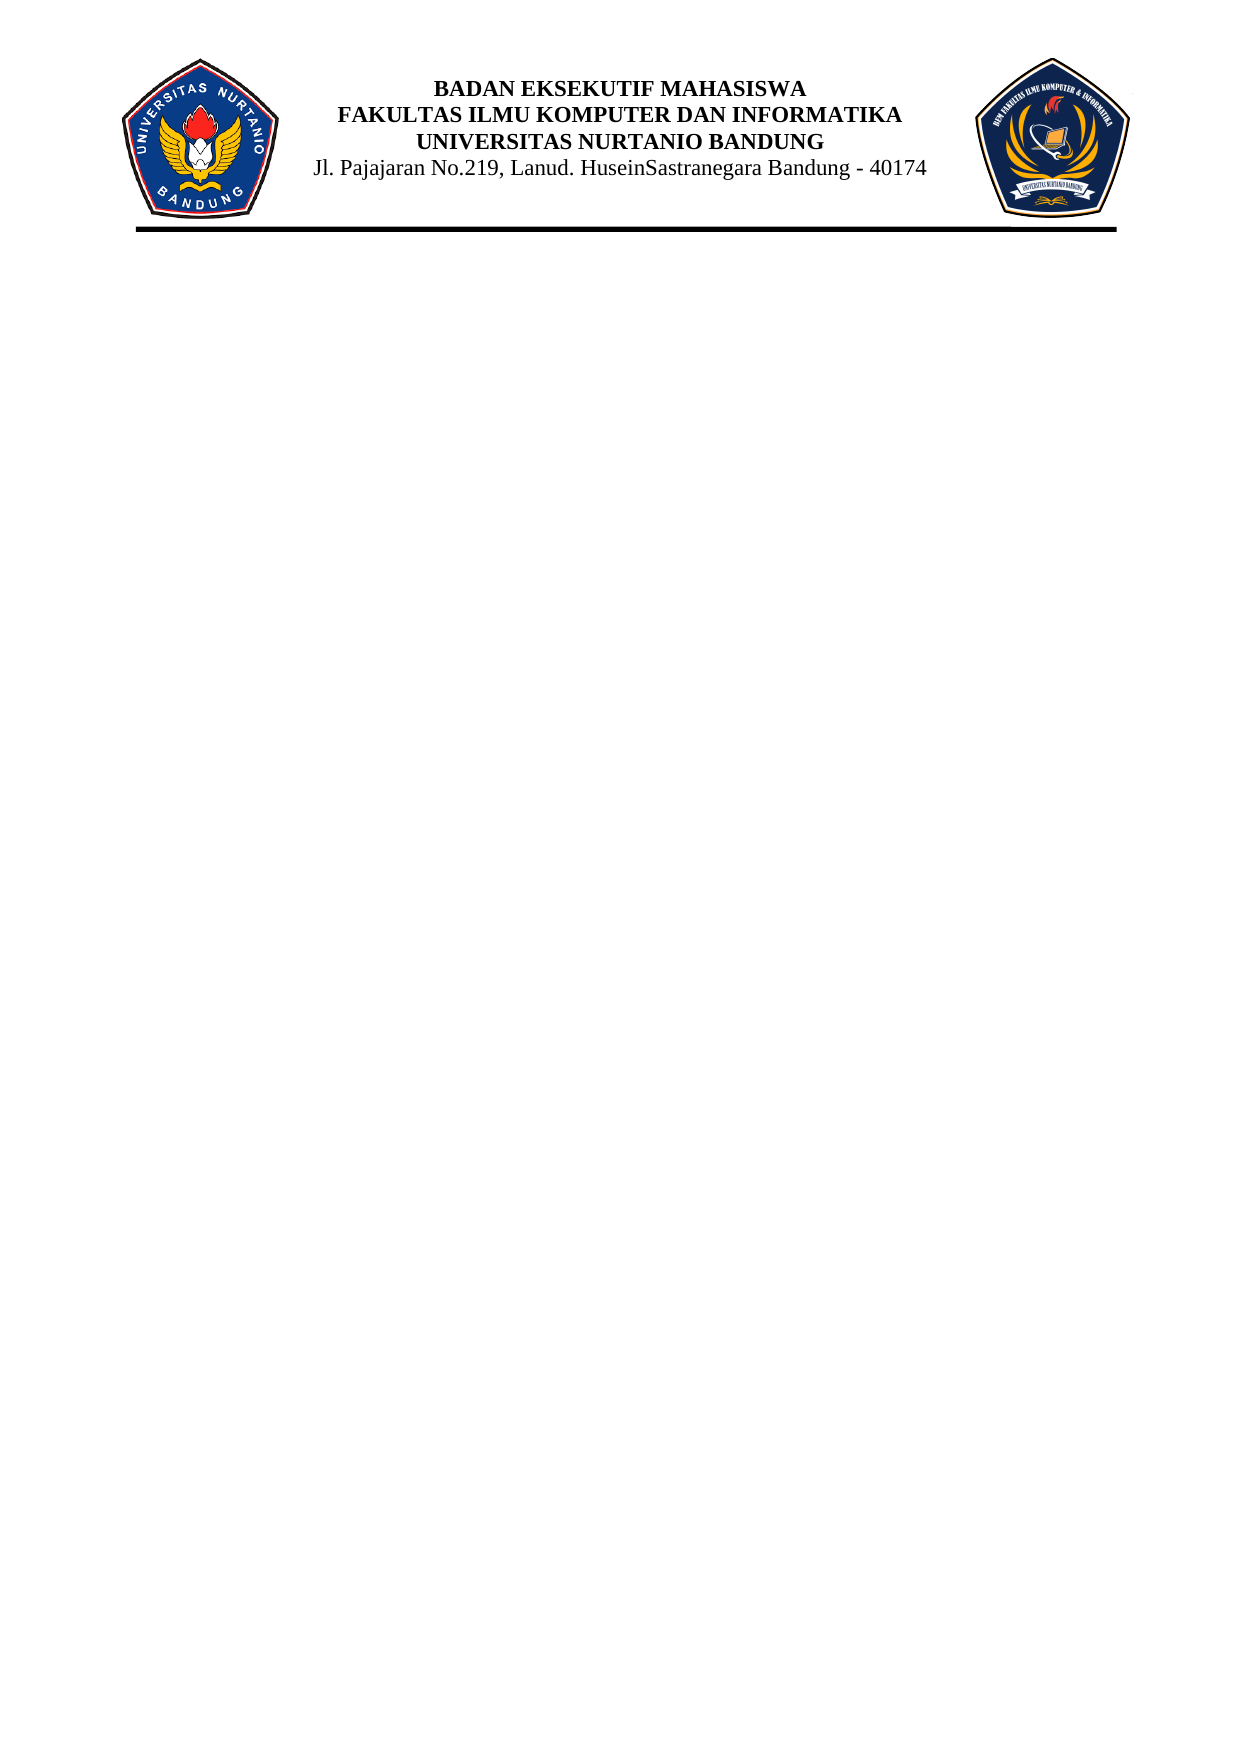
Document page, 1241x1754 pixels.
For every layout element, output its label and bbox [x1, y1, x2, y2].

picture [122, 58, 279, 219]
picture [975, 58, 1135, 218]
